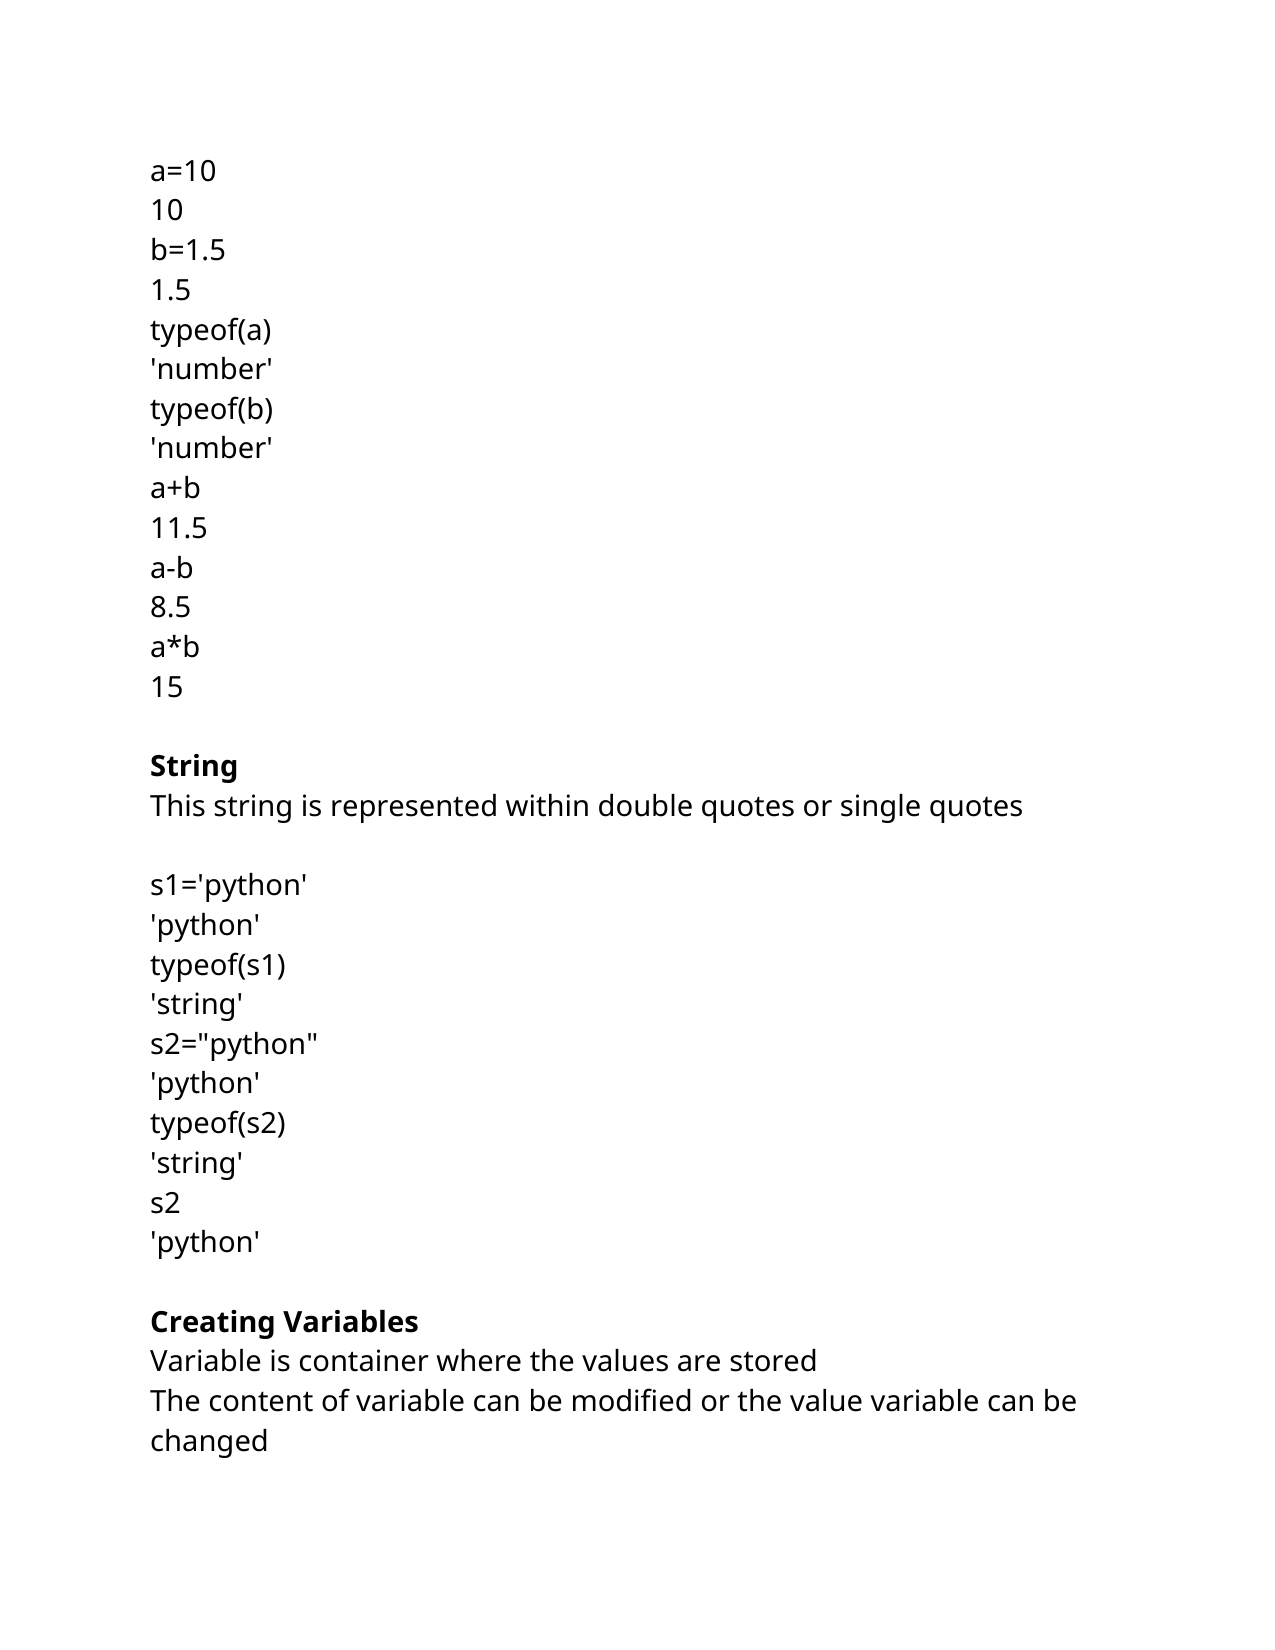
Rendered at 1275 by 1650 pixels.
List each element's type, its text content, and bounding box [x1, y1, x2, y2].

text 11.5 [150, 507, 1125, 547]
text typeof(b) [150, 388, 1125, 428]
text 1.5 [150, 269, 1125, 309]
text 'python' [150, 1063, 1125, 1102]
text String [150, 745, 1125, 785]
text 15 [150, 666, 1125, 706]
text typeof(s2) [150, 1102, 1125, 1142]
text b=1.5 [150, 229, 1125, 269]
text Variable is container where the values are stored [150, 1341, 1125, 1380]
text s2="python" [150, 1023, 1125, 1063]
text The content of variable can be modified or the value variable can be changed [150, 1380, 1125, 1460]
text 8.5 [150, 587, 1125, 626]
text a=10 [150, 150, 1125, 190]
text 'number' [150, 428, 1125, 467]
text typeof(a) [150, 309, 1125, 348]
text s2 [150, 1182, 1125, 1222]
text 'number' [150, 348, 1125, 388]
text 'string' [150, 983, 1125, 1023]
text a+b [150, 467, 1125, 507]
text typeof(s1) [150, 944, 1125, 983]
text This string is represented within double quotes or single quotes [150, 785, 1125, 825]
text Creating Variables [150, 1301, 1125, 1341]
text 'python' [150, 1222, 1125, 1261]
text 'string' [150, 1142, 1125, 1182]
text a*b [150, 626, 1125, 666]
text a-b [150, 547, 1125, 587]
text s1='python' [150, 864, 1125, 904]
text 'python' [150, 904, 1125, 944]
text 10 [150, 190, 1125, 229]
